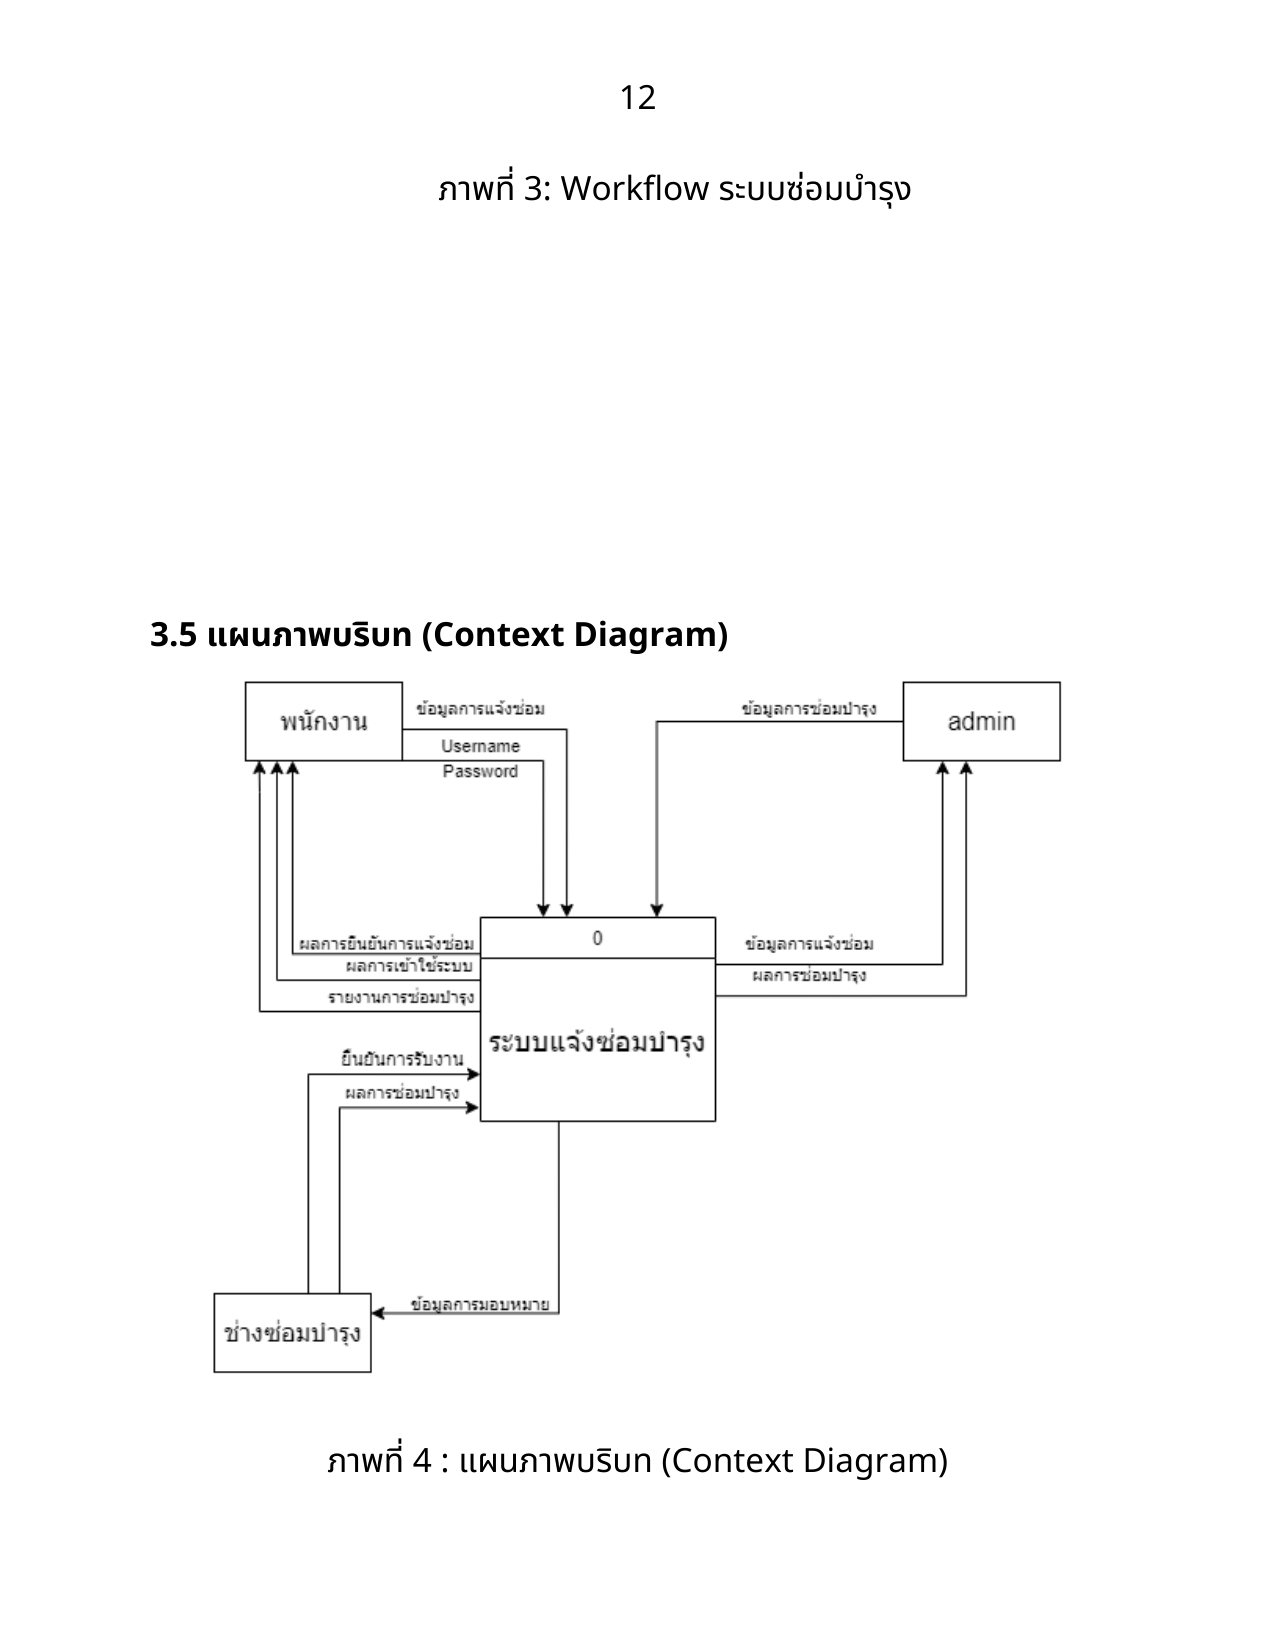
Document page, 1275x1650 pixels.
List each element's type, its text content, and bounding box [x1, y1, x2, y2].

picture [207, 675, 1068, 1381]
text 3.5 แผนภาพบริบท (Context Diagram) [150, 611, 1125, 661]
text ภาพที่ 4 : แผนภาพบริบท (Context Diagram) [150, 1437, 1125, 1487]
text ภาพที่ 3: Workflow ระบบซ่อมบำรุง [150, 164, 1125, 215]
